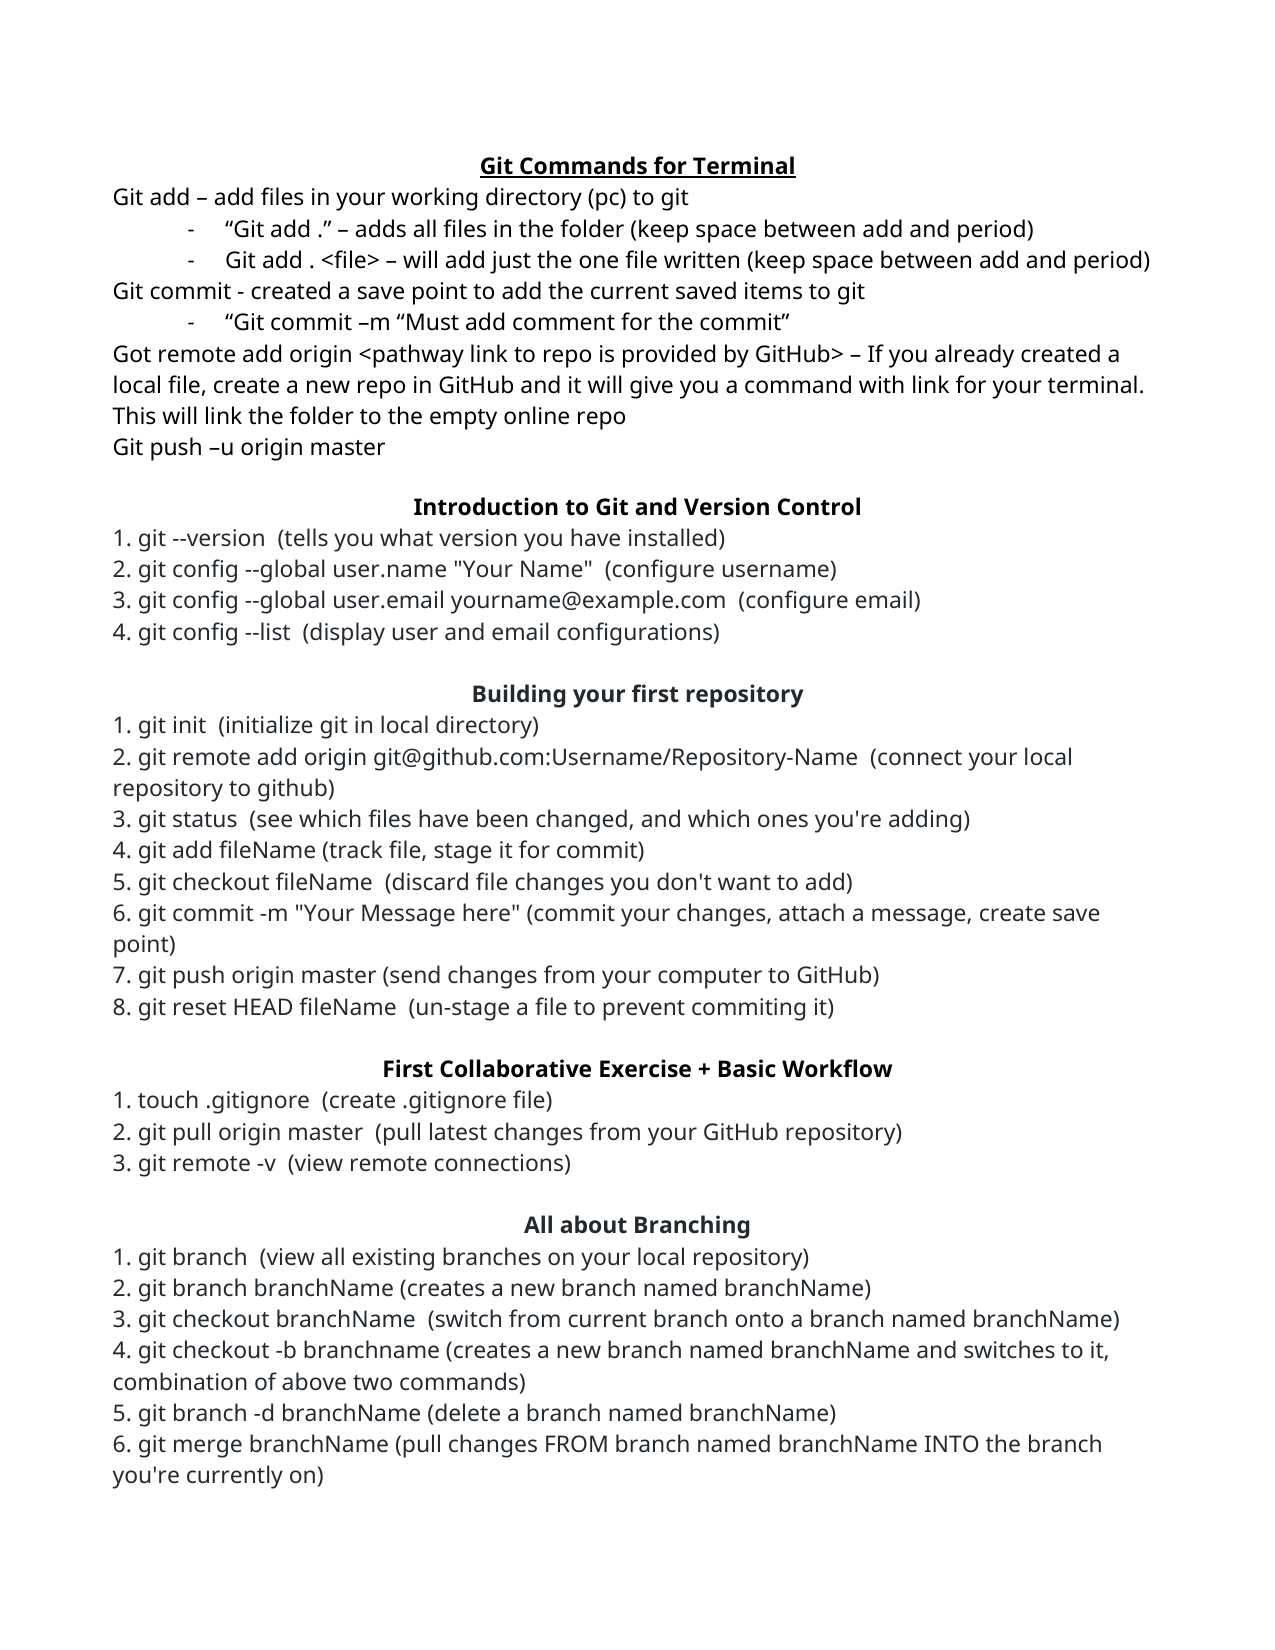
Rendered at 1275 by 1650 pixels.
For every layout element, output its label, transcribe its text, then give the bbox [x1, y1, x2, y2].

text 6. git merge branchName (pull changes FROM branch named branchName INTO the branch you're currently on) [112, 1428, 1162, 1491]
text 2. git pull origin master (pull latest changes from your GitHub repository) [112, 1116, 1162, 1147]
text 3. git config --global user.email yourname@example.com (configure email) [112, 584, 1162, 616]
text Got remote add origin <pathway link to repo is provided by GitHub> – If you already created a local file, create a new repo in GitHub and it will give you a command with link for your terminal. This will link the folder to the empty online repo [112, 337, 1162, 431]
text 6. git commit -m "Your Message here" (commit your changes, attach a message, create save point) [112, 897, 1162, 959]
text 4. git add fileName (track file, stage it for commit) [112, 834, 1162, 866]
text 1. git init (initialize git in local directory) [112, 709, 1162, 741]
text Git Commands for Terminal [112, 150, 1162, 181]
text 8. git reset HEAD fileName (un-stage a file to prevent commiting it) [112, 991, 1162, 1022]
text 4. git checkout -b branchname (creates a new branch named branchName and switches to it, combination of above two commands) [112, 1334, 1162, 1397]
text 1. touch .gitignore (create .gitignore file) [112, 1084, 1162, 1116]
text Introduction to Git and Version Control [112, 491, 1162, 522]
text 2. git config --global user.name "Your Name" (configure username) [112, 553, 1162, 584]
text 2. git remote add origin git@github.com:Username/Repository-Name (connect your local repository to github) [112, 741, 1162, 803]
text Git commit - created a save point to add the current saved items to git [112, 275, 1162, 306]
text First Collaborative Exercise + Basic Workflow [112, 1053, 1162, 1084]
text 3. git checkout branchName (switch from current branch onto a branch named branchName) [112, 1303, 1162, 1334]
text 5. git branch -d branchName (delete a branch named branchName) [112, 1397, 1162, 1428]
text 1. git --version (tells you what version you have installed) [112, 522, 1162, 553]
list Git add . <file> – will add just the one file written (keep space between add and period) [187, 244, 1162, 275]
text Git push –u origin master [112, 431, 1162, 462]
text Git add – add files in your working directory (pc) to git [112, 181, 1162, 212]
text 7. git push origin master (send changes from your computer to GitHub) [112, 959, 1162, 991]
text All about Branching [112, 1209, 1162, 1241]
text Building your first repository [112, 678, 1162, 709]
text 2. git branch branchName (creates a new branch named branchName) [112, 1272, 1162, 1303]
list “Git add .” – adds all files in the folder (keep space between add and period) [187, 212, 1162, 244]
text 1. git branch (view all existing branches on your local repository) [112, 1241, 1162, 1272]
text 3. git status (see which files have been changed, and which ones you're adding) [112, 803, 1162, 834]
list “Git commit –m “Must add comment for the commit” [187, 306, 1162, 337]
text 4. git config --list (display user and email configurations) [112, 616, 1162, 647]
text 5. git checkout fileName (discard file changes you don't want to add) [112, 866, 1162, 897]
text 3. git remote -v (view remote connections) [112, 1147, 1162, 1178]
